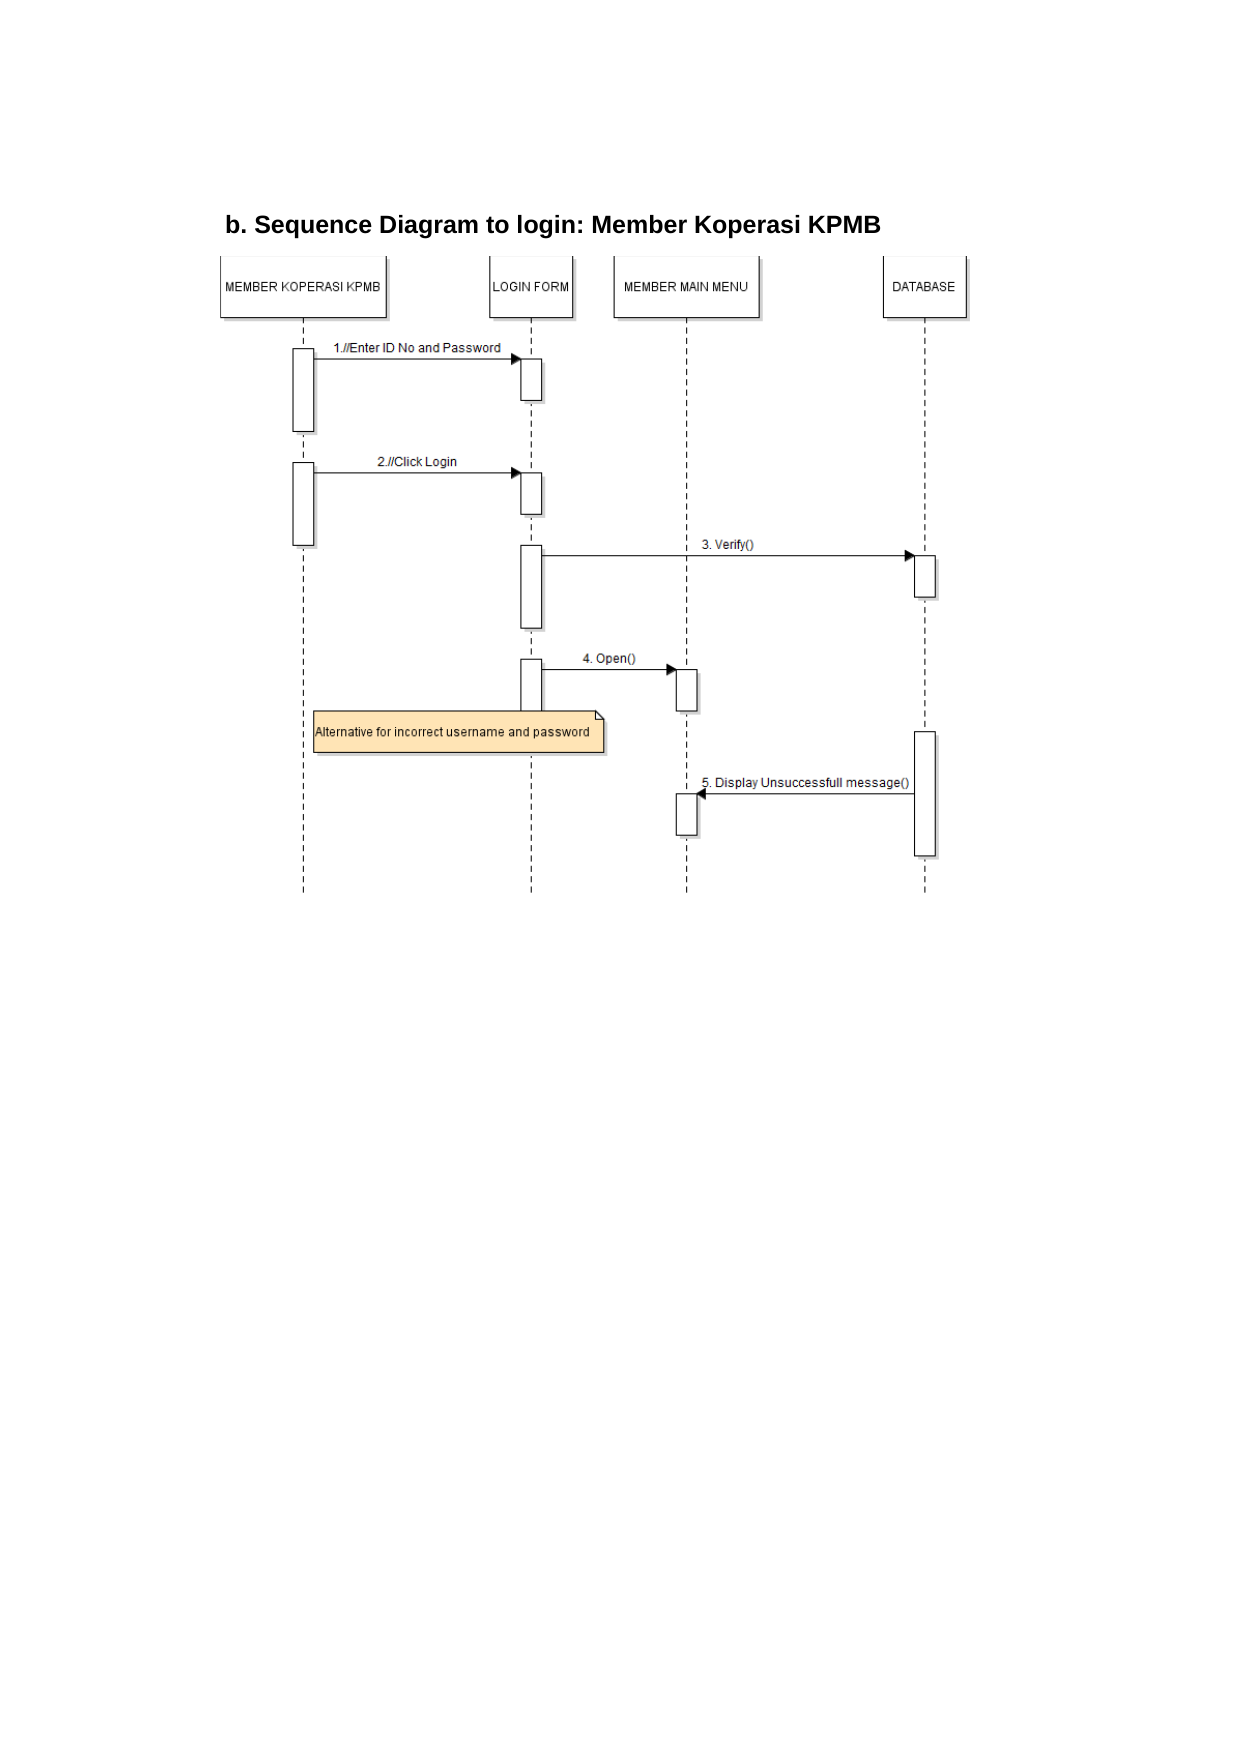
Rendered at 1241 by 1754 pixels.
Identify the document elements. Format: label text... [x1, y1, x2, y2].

picture [220, 256, 971, 902]
text b. Sequence Diagram to login: Member Koperasi KPMB [187, 210, 1090, 238]
